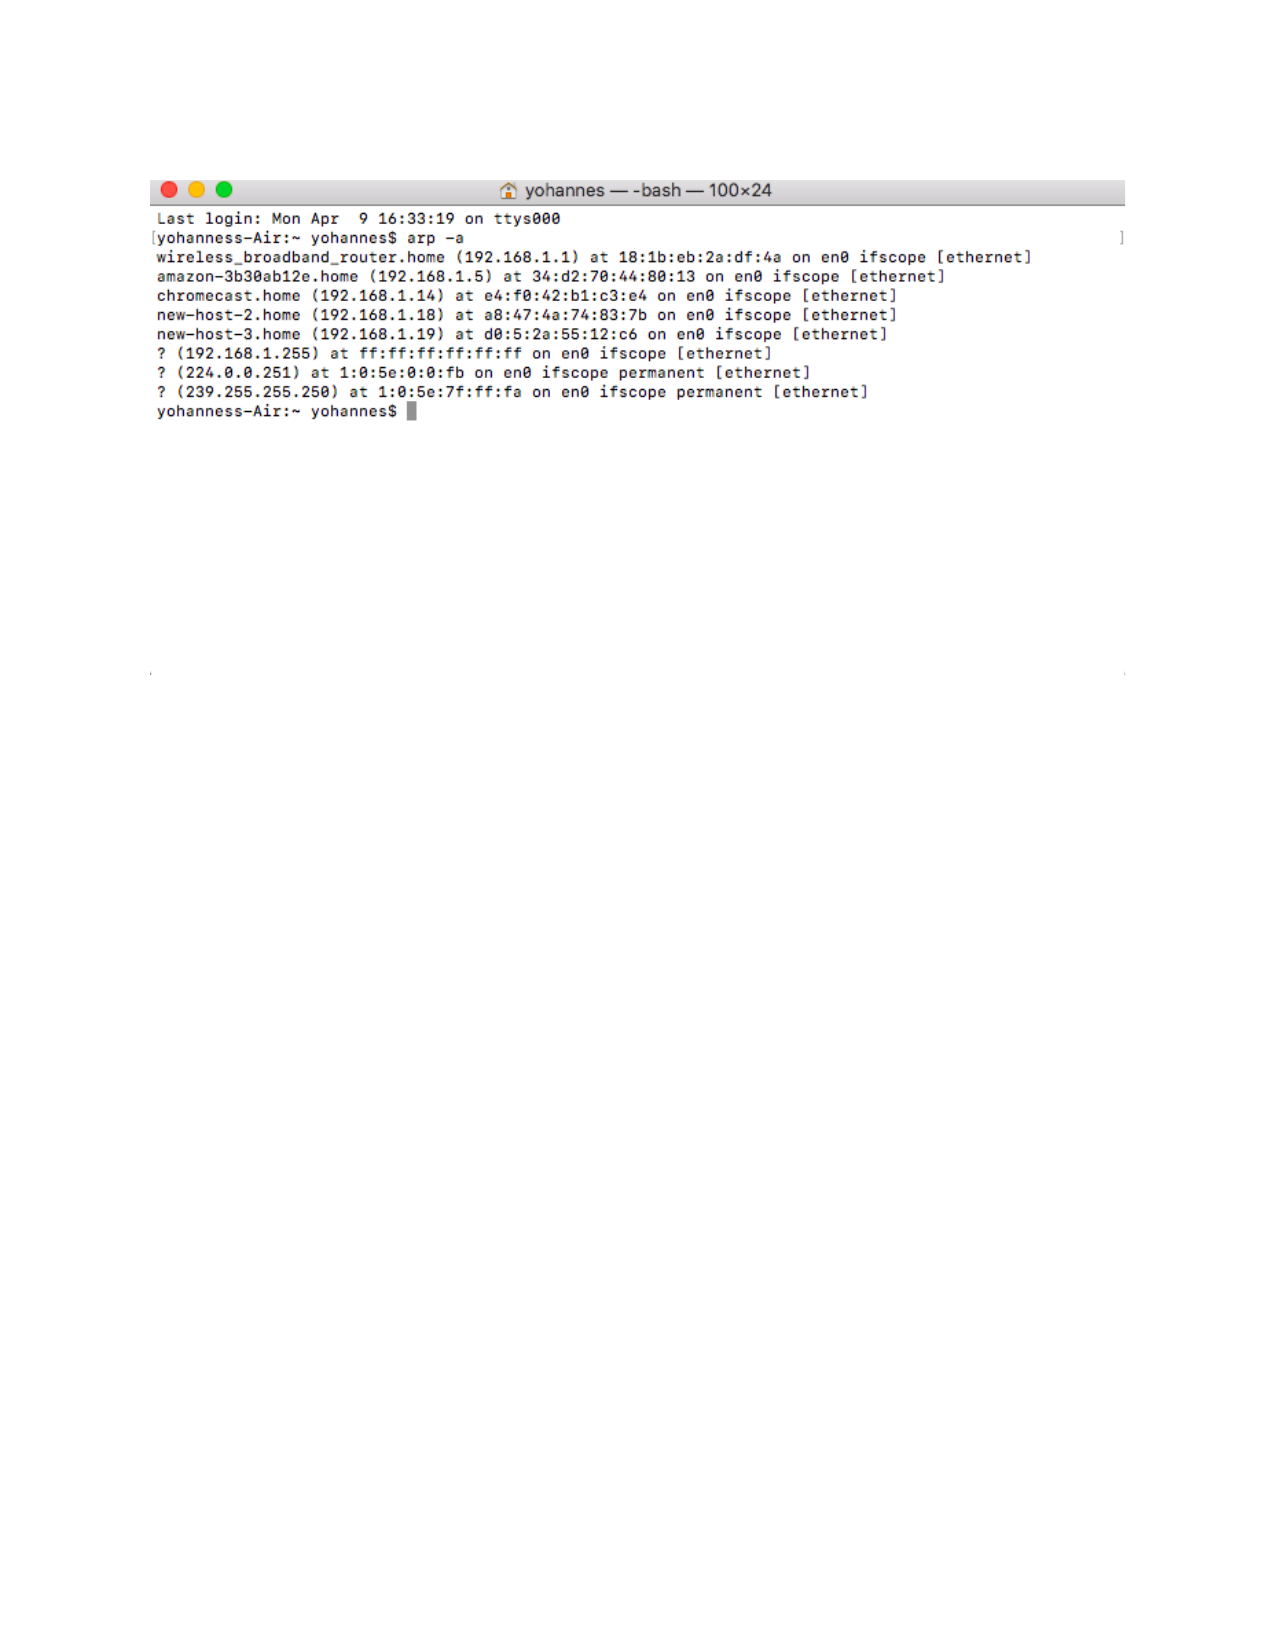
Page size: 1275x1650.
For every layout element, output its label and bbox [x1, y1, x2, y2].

picture [150, 180, 1125, 675]
